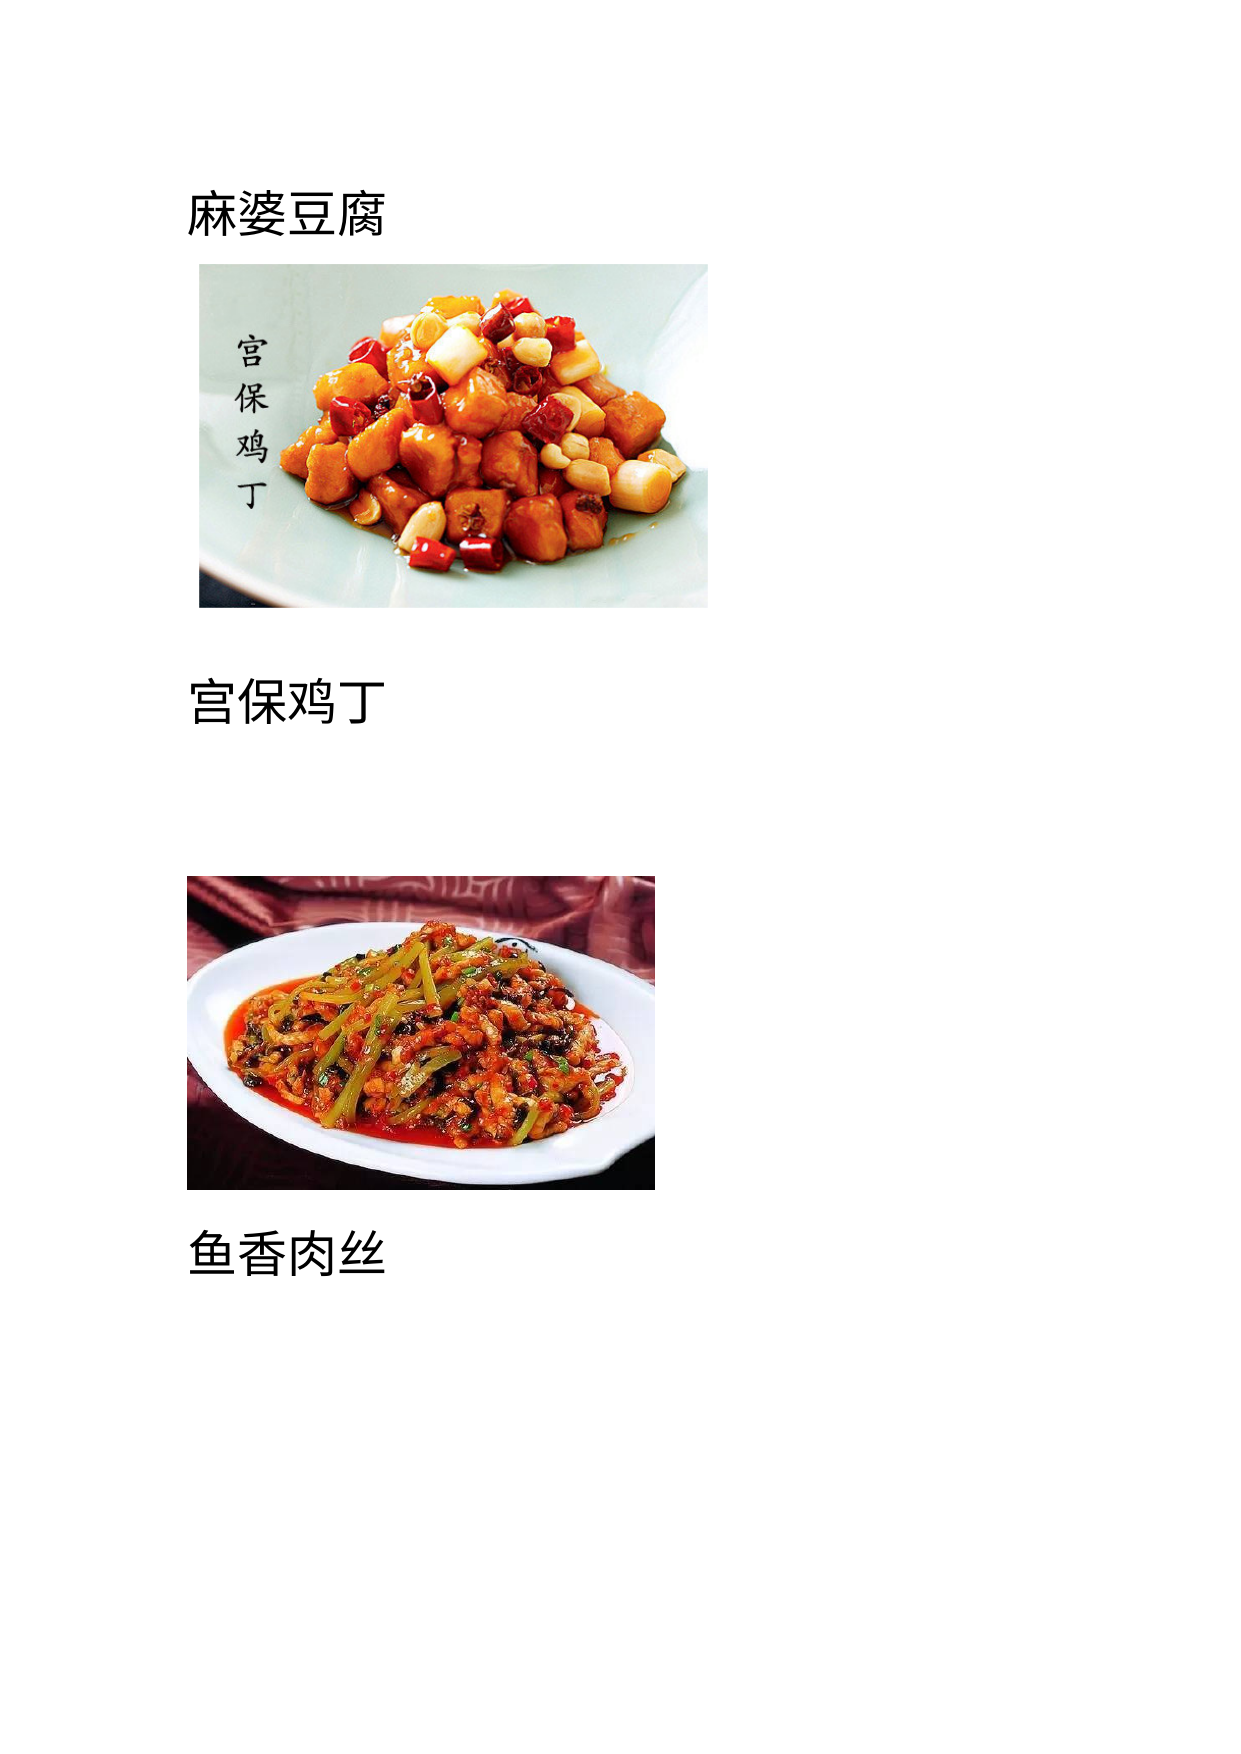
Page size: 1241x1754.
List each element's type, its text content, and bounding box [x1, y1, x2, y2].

text 麻婆豆腐 [187, 162, 1053, 259]
picture [187, 259, 719, 618]
text 鱼香肉丝 [187, 1202, 1053, 1299]
picture [187, 876, 655, 1190]
text 宫保鸡丁 [187, 649, 1053, 747]
